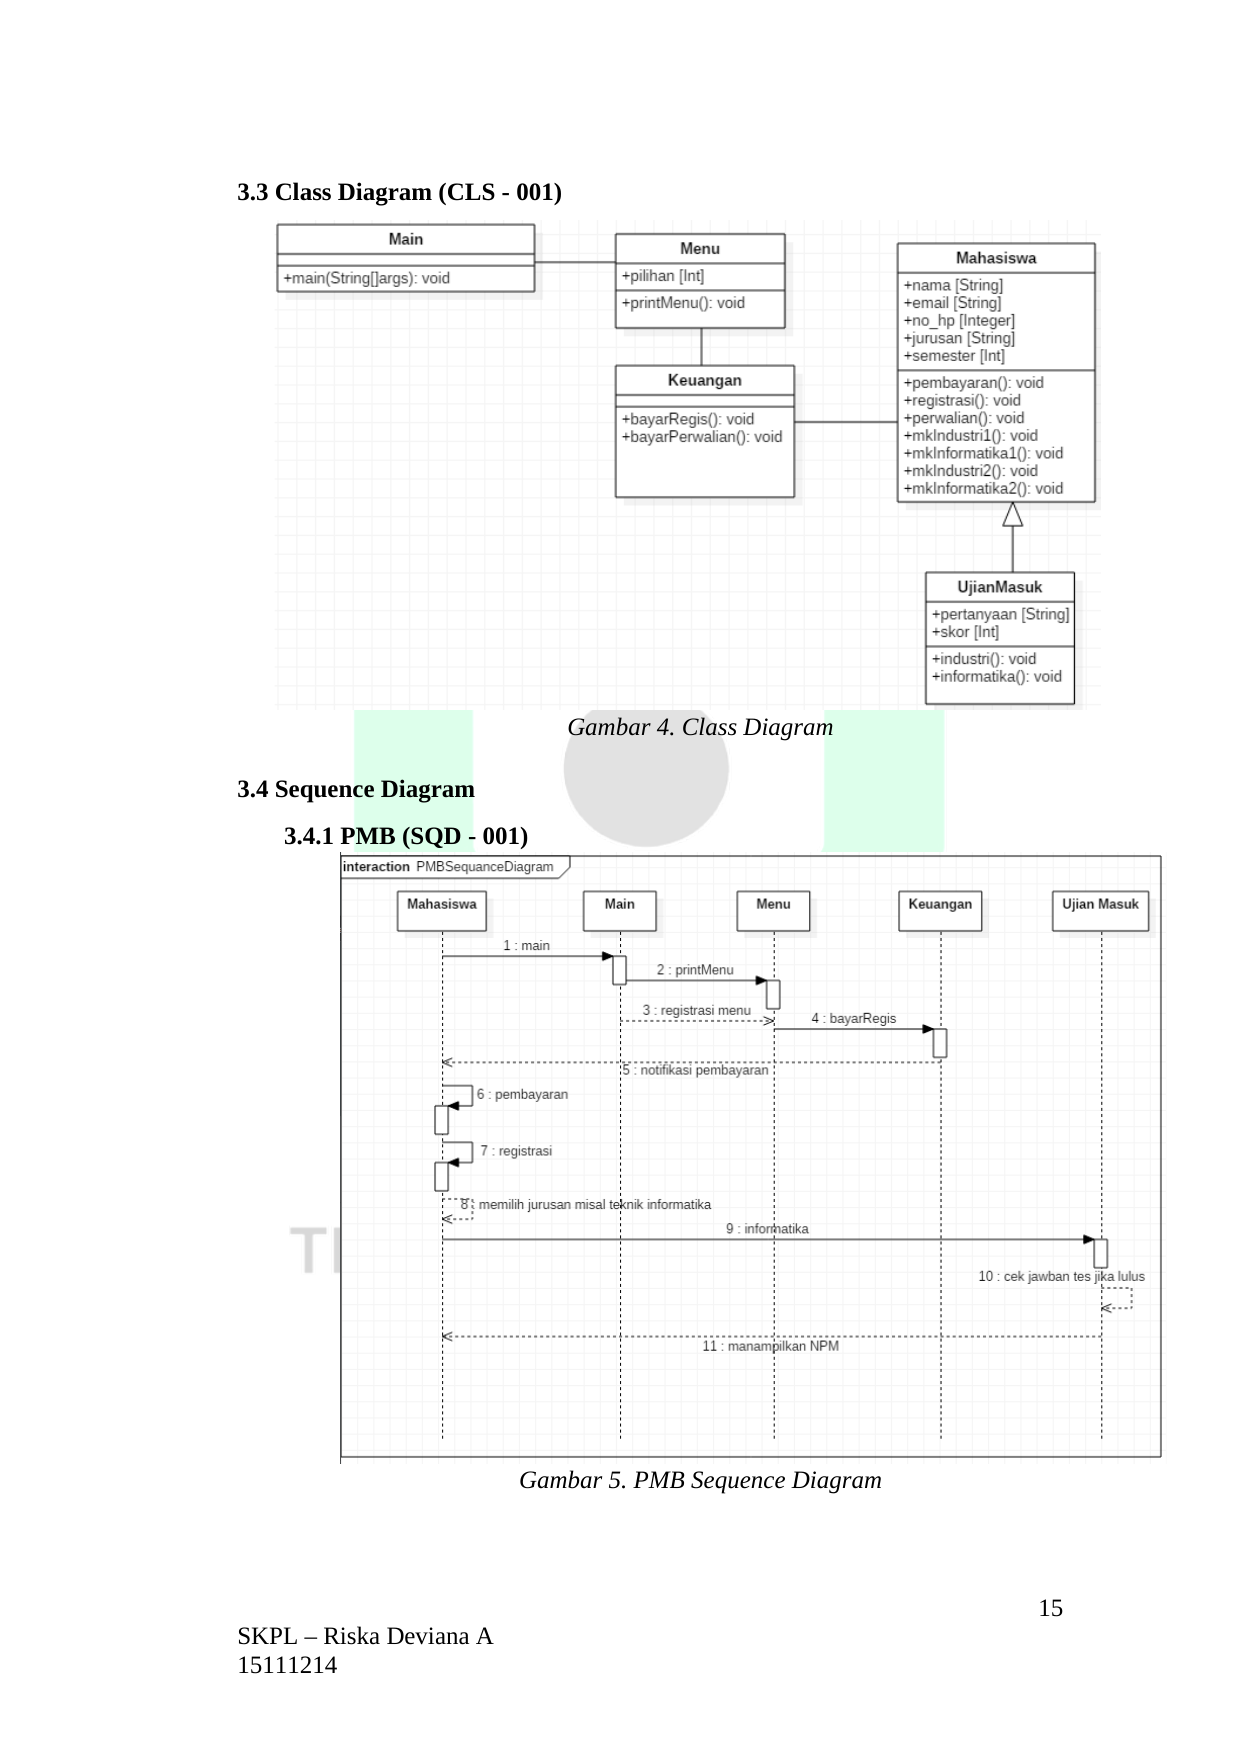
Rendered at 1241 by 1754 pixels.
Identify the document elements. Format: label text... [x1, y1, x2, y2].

text Sequence Diagram [237, 774, 1063, 803]
picture [340, 852, 1167, 1464]
text Gambar 4. Class Diagram [340, 712, 1063, 741]
text Gambar 5. PMB Sequence Diagram [340, 1466, 1063, 1494]
text PMB (SQD - 001) [284, 821, 1063, 850]
text Class Diagram (CLS - 001) [237, 177, 1063, 206]
picture [274, 220, 1101, 710]
